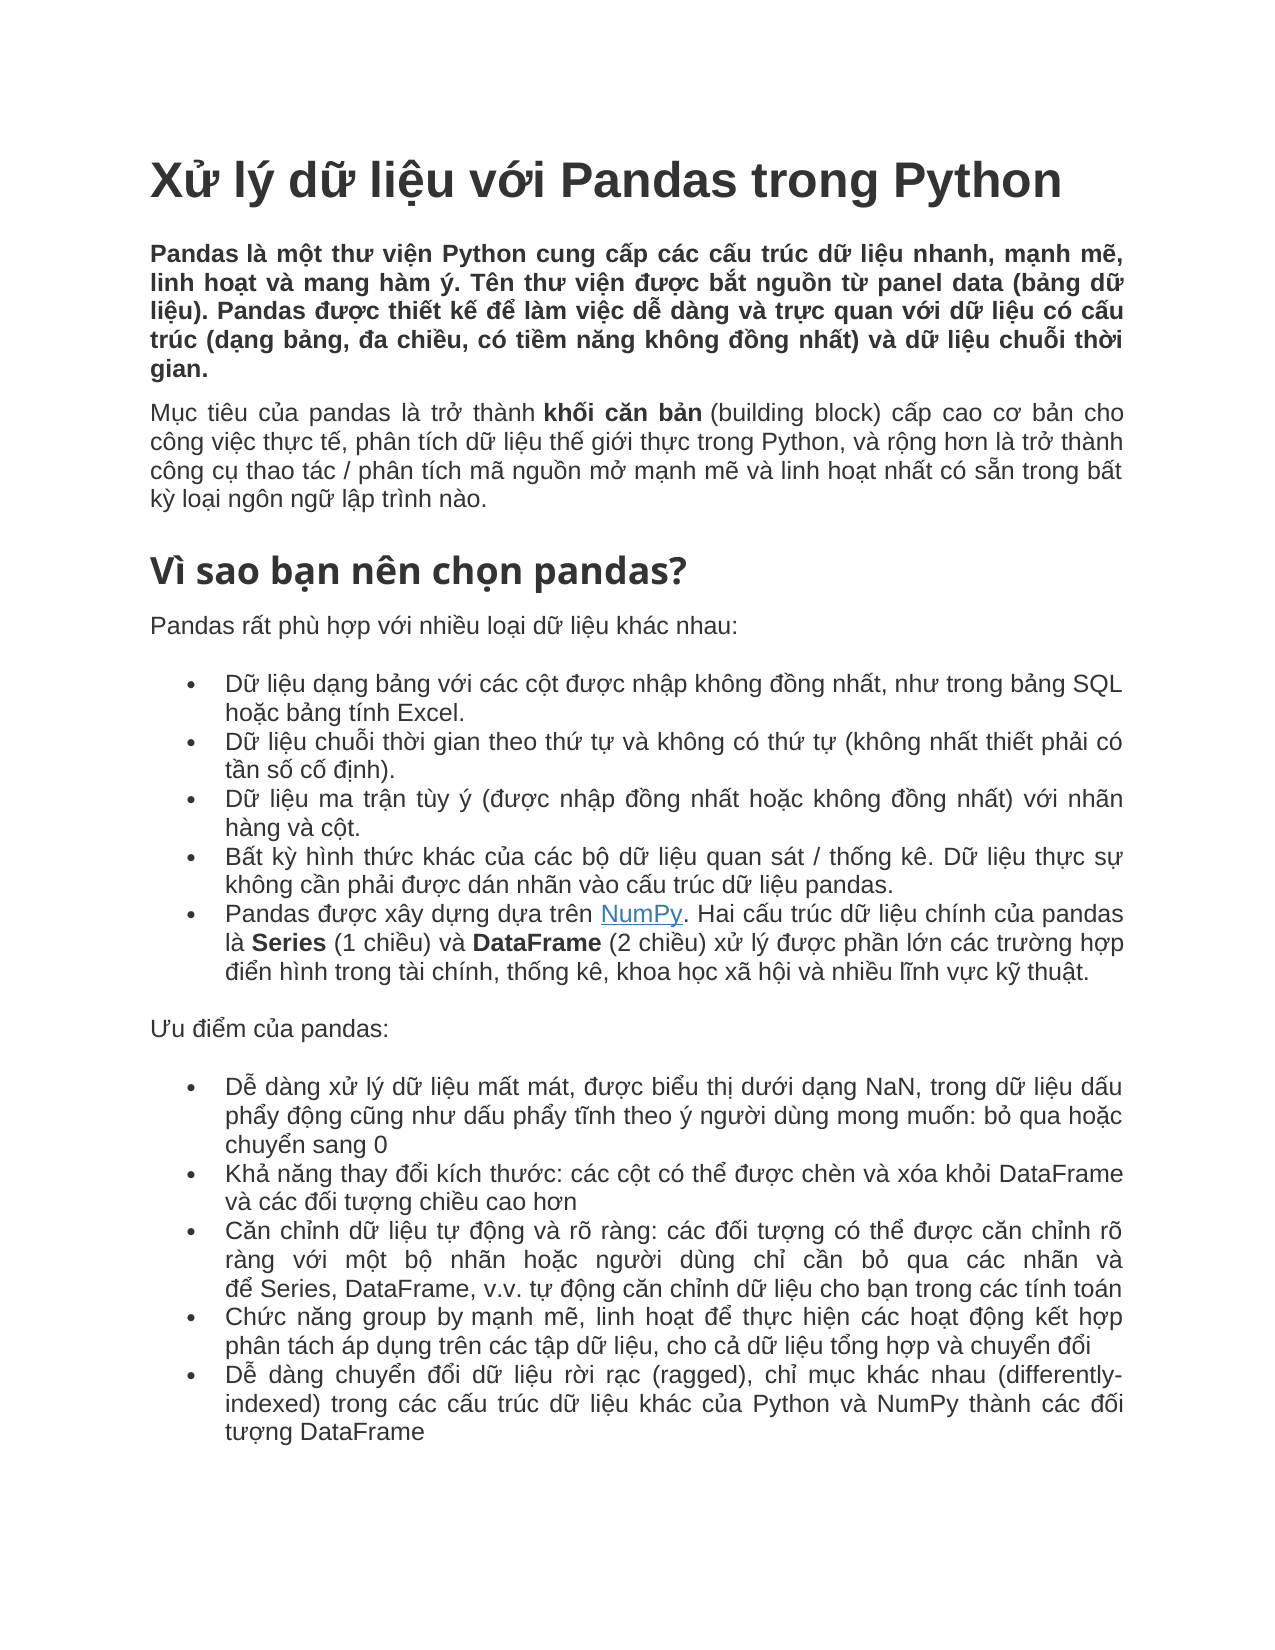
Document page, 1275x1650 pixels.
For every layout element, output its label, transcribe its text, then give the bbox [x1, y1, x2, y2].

list Dữ liệu dạng bảng với các cột được nhập không đồng nhất, như trong bảng SQL hoặc bảng tính Excel. [187, 669, 1125, 726]
text Pandas là một thư viện Python cung cấp các cấu trúc dữ liệu nhanh, mạnh mẽ, linh hoạt và mang hàm ý. Tên thư viện được bắt nguồn từ panel data (bảng dữ liệu). Pandas được thiết kế để làm việc dễ dàng và trực quan với dữ liệu có cấu trúc (dạng bảng, đa chiều, có tiềm năng không đồng nhất) và dữ liệu chuỗi thời gian. [150, 239, 1125, 382]
list Khả năng thay đổi kích thước: các cột có thể được chèn và xóa khỏi DataFrame và các đối tượng chiều cao hơn [187, 1158, 1125, 1216]
list Bất kỳ hình thức khác của các bộ dữ liệu quan sát / thống kê. Dữ liệu thực sự không cần phải được dán nhãn vào cấu trúc dữ liệu pandas. [187, 841, 1125, 899]
text Ưu điểm của pandas: [150, 1014, 1125, 1043]
list Pandas được xây dựng dựa trên NumPy. Hai cấu trúc dữ liệu chính của pandas là Series (1 chiều) và DataFrame (2 chiều) xử lý được phần lớn các trường hợp điển hình trong tài chính, thống kê, khoa học xã hội và nhiều lĩnh vực kỹ thuật. [187, 899, 1125, 985]
text Xử lý dữ liệu với Pandas trong Python [150, 150, 1125, 207]
list Dữ liệu chuỗi thời gian theo thứ tự và không có thứ tự (không nhất thiết phải có tần số cố định). [187, 726, 1125, 784]
list Dễ dàng xử lý dữ liệu mất mát, được biểu thị dưới dạng NaN, trong dữ liệu dấu phẩy động cũng như dấu phẩy tĩnh theo ý người dùng mong muốn: bỏ qua hoặc chuyển sang 0 [187, 1072, 1125, 1158]
text Pandas rất phù hợp với nhiều loại dữ liệu khác nhau: [150, 611, 1125, 640]
list Chức năng group by mạnh mẽ, linh hoạt để thực hiện các hoạt động kết hợp phân tách áp dụng trên các tập dữ liệu, cho cả dữ liệu tổng hợp và chuyển đổi [187, 1302, 1125, 1360]
text Vì sao bạn nên chọn pandas? [150, 544, 1125, 595]
list Dữ liệu ma trận tùy ý (được nhập đồng nhất hoặc không đồng nhất) với nhãn hàng và cột. [187, 784, 1125, 841]
list Căn chỉnh dữ liệu tự động và rõ ràng: các đối tượng có thể được căn chỉnh rõ ràng với một bộ nhãn hoặc người dùng chỉ cần bỏ qua các nhãn và để Series, DataFrame, v.v. tự động căn chỉnh dữ liệu cho bạn trong các tính toán [187, 1216, 1125, 1302]
text Mục tiêu của pandas là trở thành khối căn bản (building block) cấp cao cơ bản cho công việc thực tế, phân tích dữ liệu thế giới thực trong Python, và rộng hơn là trở thành công cụ thao tác / phân tích mã nguồn mở mạnh mẽ và linh hoạt nhất có sẵn trong bất kỳ loại ngôn ngữ lập trình nào. [150, 398, 1125, 513]
list Dễ dàng chuyển đổi dữ liệu rời rạc (ragged), chỉ mục khác nhau (differently-indexed) trong các cấu trúc dữ liệu khác của Python và NumPy thành các đối tượng DataFrame [187, 1360, 1125, 1446]
